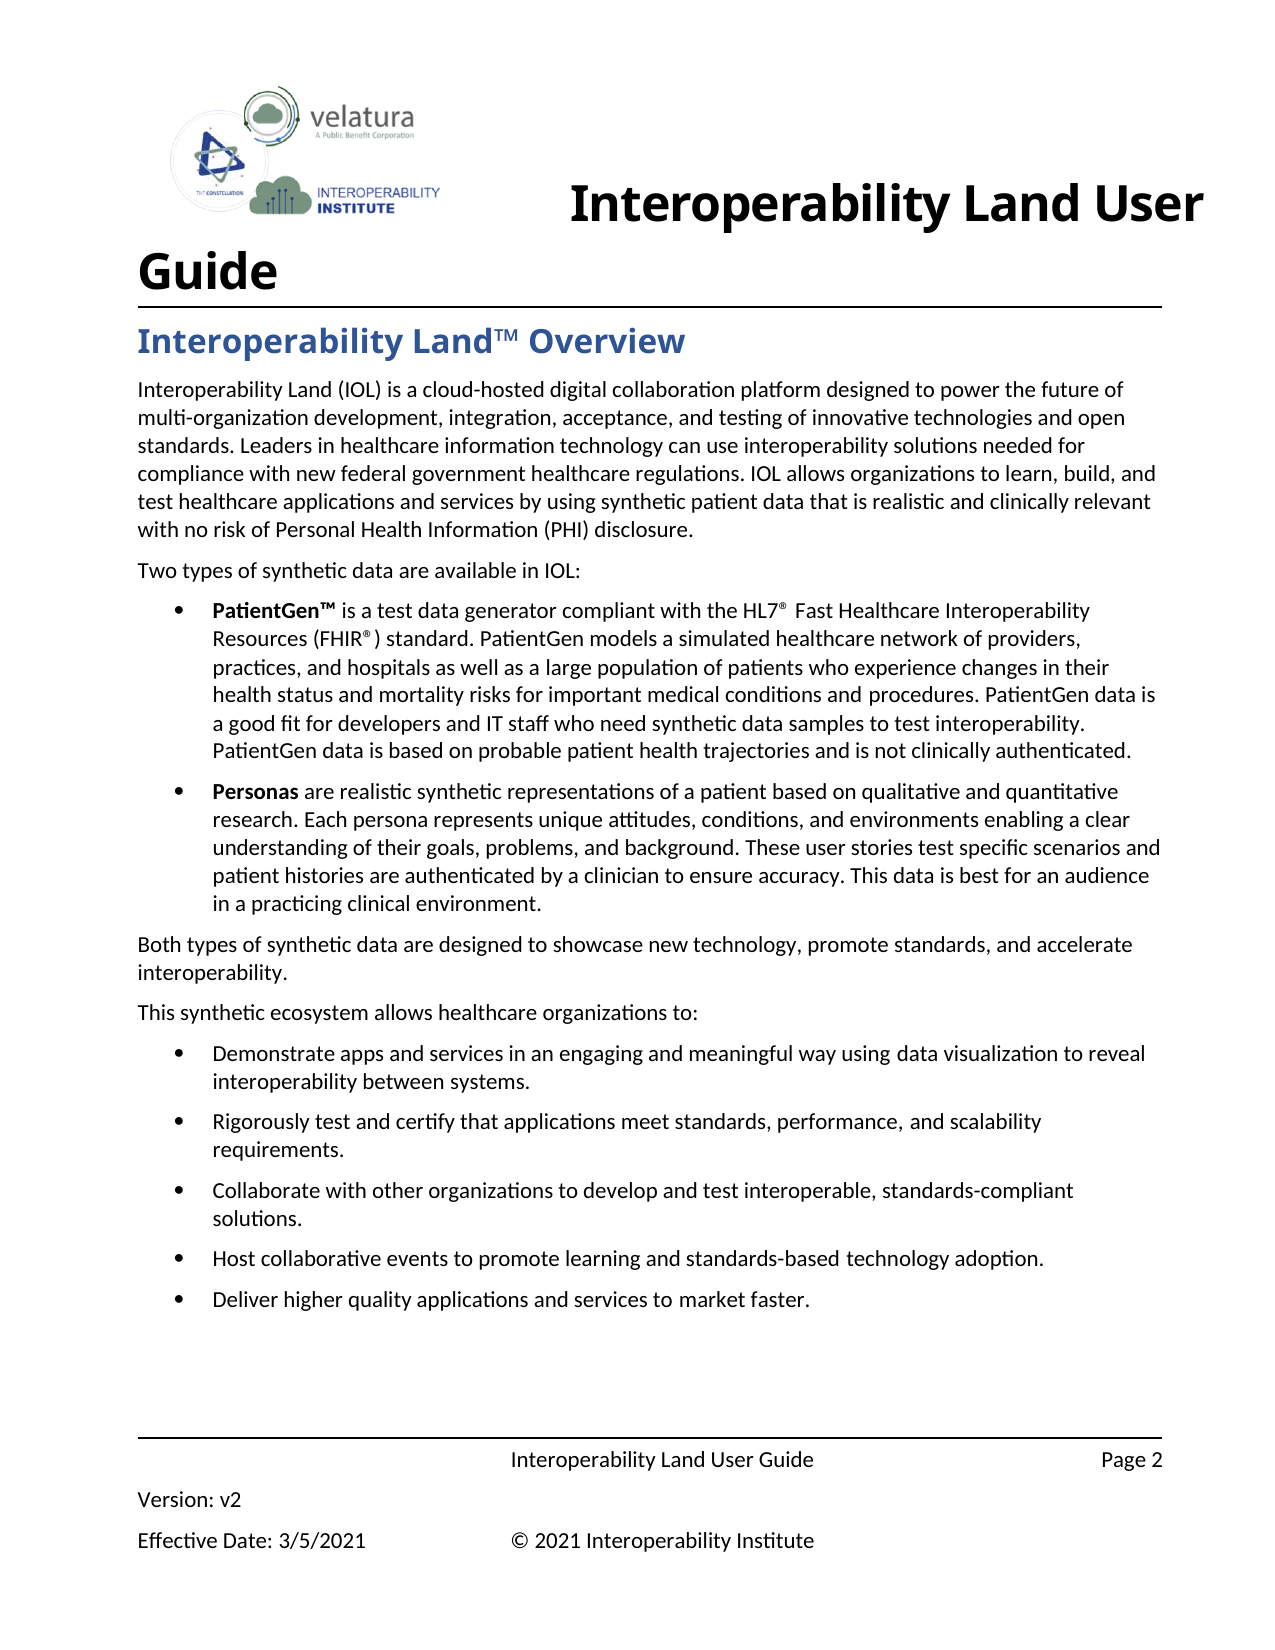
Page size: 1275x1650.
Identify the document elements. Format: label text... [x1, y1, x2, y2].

text Interoperability Land (IOL) is a cloud-hosted digital collaboration platform designed to power the future of multi-organization development, integration, acceptance, and testing of innovative technologies and open standards. Leaders in healthcare information technology can use interoperability solutions needed for compliance with new federal government healthcare regulations. IOL allows organizations to learn, build, and test healthcare applications and services by using synthetic patient data that is realistic and clinically relevant with no risk of Personal Health Information (PHI) disclosure. [137, 375, 1162, 543]
list Deliver higher quality applications and services to market faster. [175, 1285, 1162, 1313]
picture [165, 80, 444, 222]
subtitle Interoperability Land™ Overview [137, 317, 1162, 363]
list Collaborate with other organizations to develop and test interoperable, standards-compliant solutions. [175, 1176, 1162, 1232]
list PatientGen™ is a test data generator compliant with the HL7® Fast Healthcare Interoperability Resources (FHIR®) standard. PatientGen models a simulated healthcare network of providers, practices, and hospitals as well as a large population of patients who experience changes in their health status and mortality risks for important medical conditions and procedures. PatientGen data is a good fit for developers and IT staff who need synthetic data samples to test interoperability. PatientGen data is based on probable patient health trajectories and is not clinically authenticated. [175, 597, 1162, 765]
list Personas are realistic synthetic representations of a patient based on qualitative and quantitative research. Each persona represents unique attitudes, conditions, and environments enabling a clear understanding of their goals, problems, and background. These user stories test specific scenarios and patient histories are authenticated by a clinician to ensure accuracy. This data is best for an audience in a practicing clinical environment. [175, 777, 1162, 917]
list Host collaborative events to promote learning and standards-based technology adoption. [175, 1244, 1162, 1272]
text This synthetic ecosystem allows healthcare organizations to: [137, 998, 1162, 1026]
text Both types of synthetic data are designed to showcase new technology, promote standards, and accelerate interoperability. [137, 930, 1162, 986]
list Rigorously test and certify that applications meet standards, performance, and scalability requirements. [175, 1107, 1162, 1163]
list Demonstrate apps and services in an engaging and meaningful way using data visualization to reveal interoperability between systems. [175, 1039, 1162, 1095]
text Two types of synthetic data are available in IOL: [137, 556, 1162, 584]
